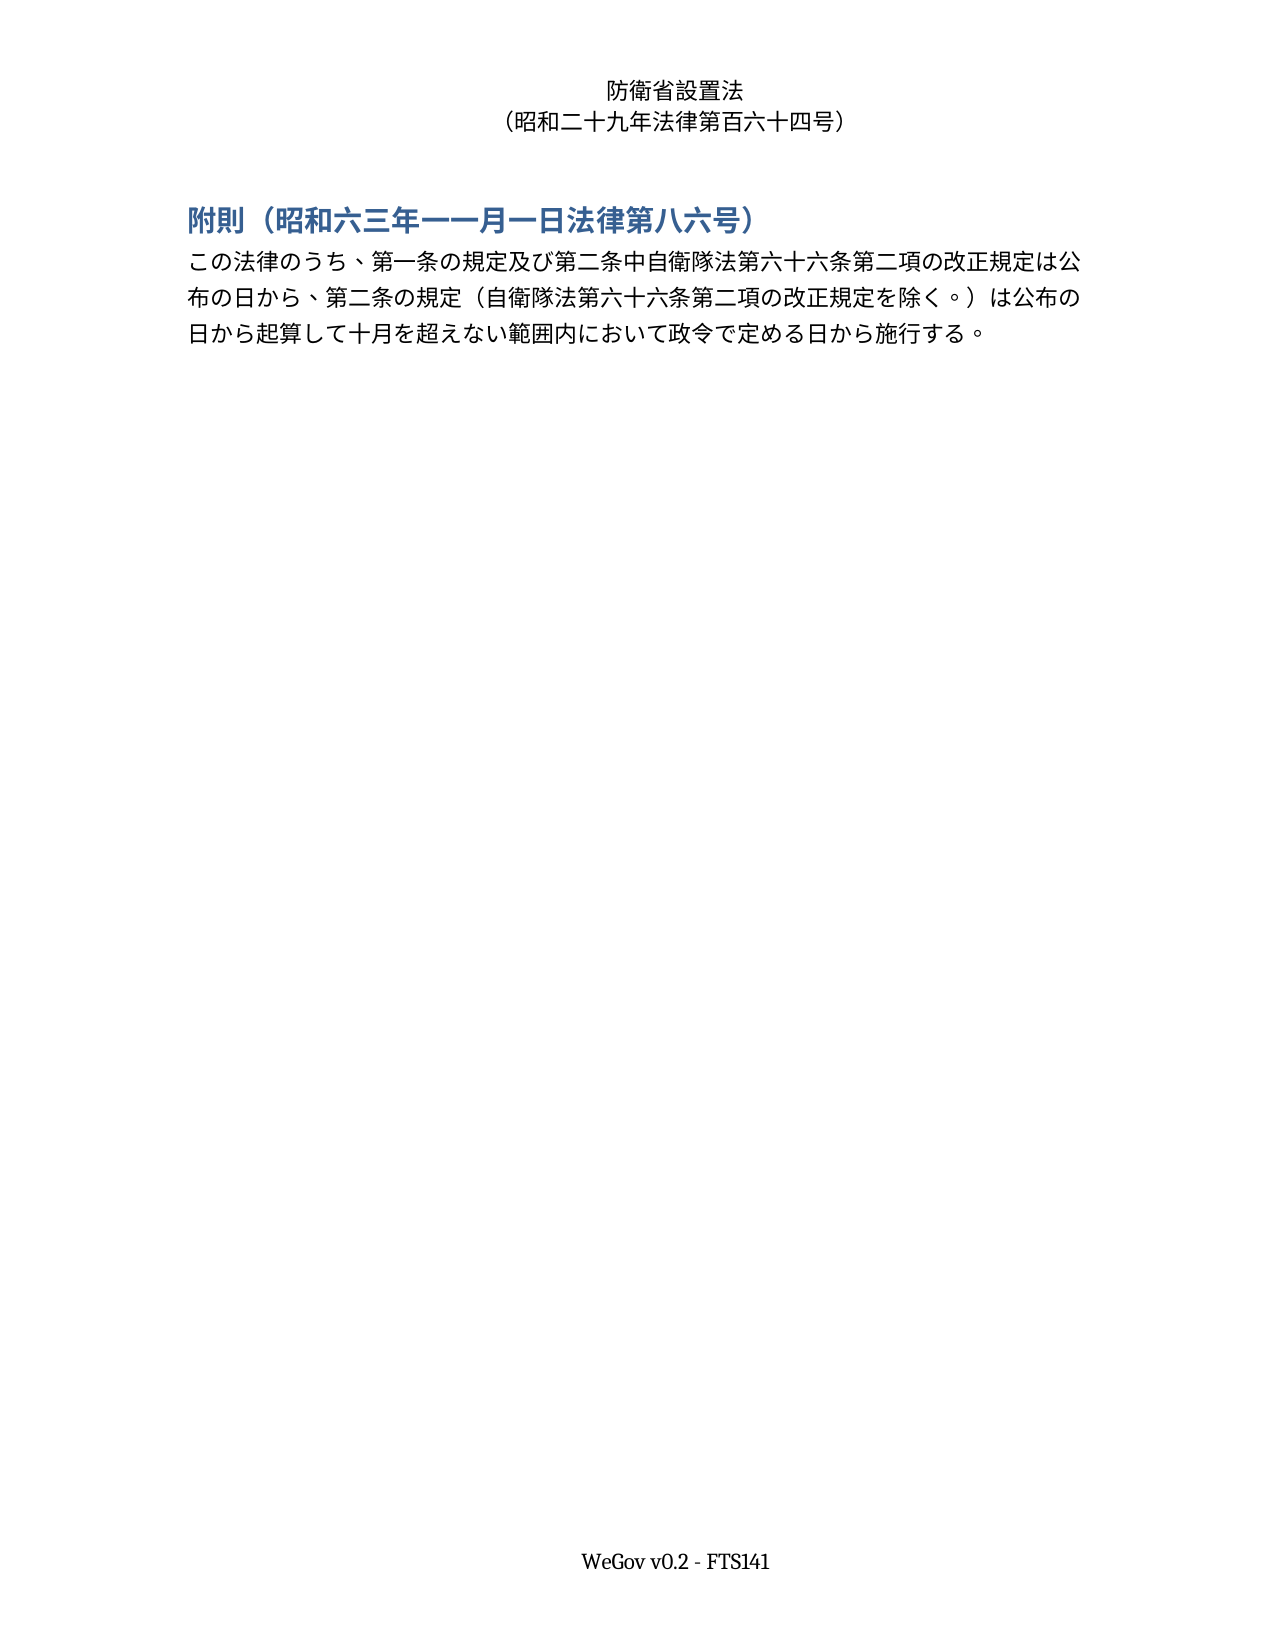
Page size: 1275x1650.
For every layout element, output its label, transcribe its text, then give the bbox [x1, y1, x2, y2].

text この法律のうち、第一条の規定及び第二条中自衛隊法第六十六条第二項の改正規定は公布の日から、第二条の規定（自衛隊法第六十六条第二項の改正規定を除く。）は公布の日から起算して十月を超えない範囲内において政令で定める日から施行する。 [187, 246, 1087, 349]
subtitle 附則（昭和六三年一一月一日法律第八六号） [187, 200, 1087, 240]
